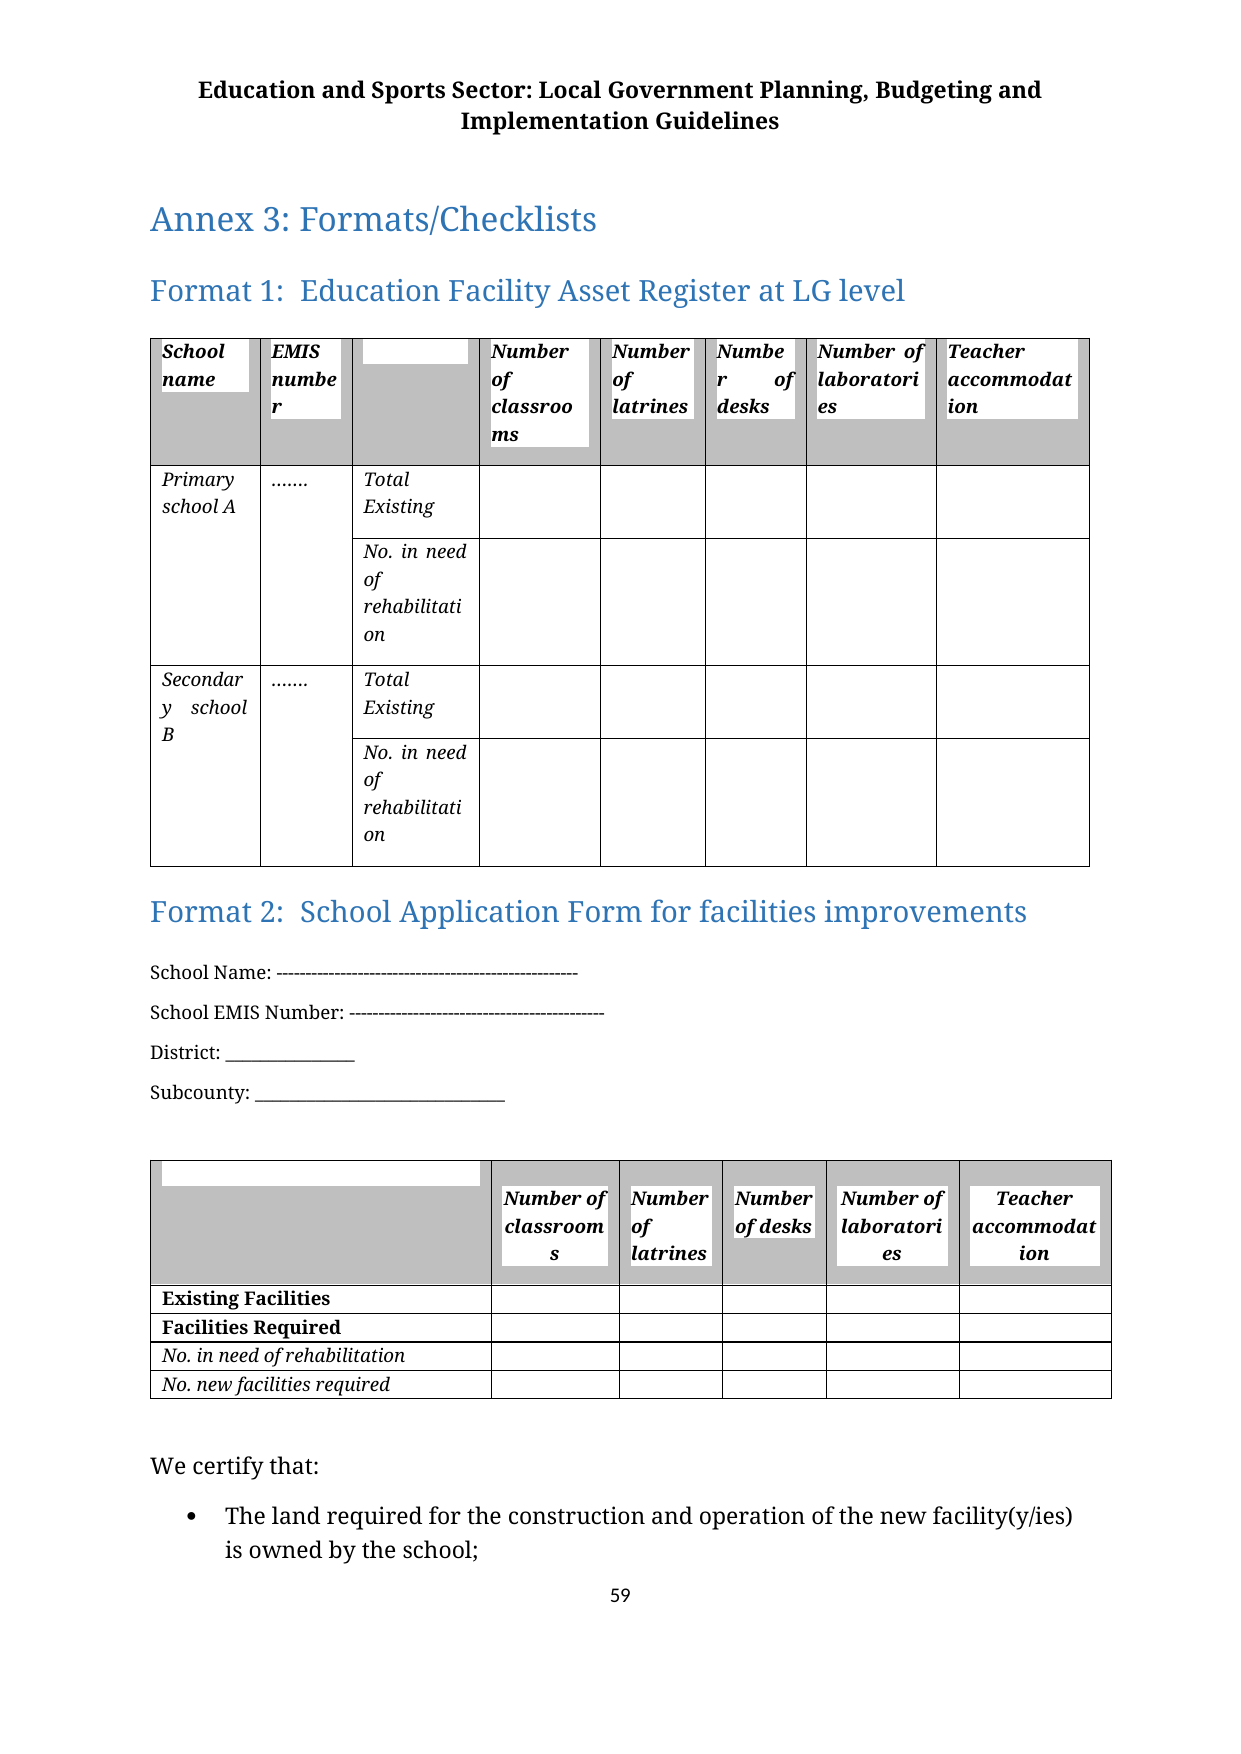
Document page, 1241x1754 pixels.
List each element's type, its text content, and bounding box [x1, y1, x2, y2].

table_cell [960, 1314, 1111, 1341]
table_cell [706, 739, 806, 866]
table_cell [723, 1343, 826, 1370]
text Subcounty: _____________________________ [150, 1079, 1090, 1105]
table_cell [492, 1343, 619, 1370]
table_header Number of laboratories [807, 339, 936, 465]
table_cell Existing Facilities [151, 1286, 491, 1313]
subtitle Format 1: Education Facility Asset Register at LG level [150, 270, 1090, 309]
table_cell [723, 1314, 826, 1341]
table_cell [960, 1343, 1111, 1370]
table_cell No. new facilities required [151, 1371, 491, 1398]
table_cell [937, 739, 1089, 866]
table_cell Primary school A [151, 466, 260, 665]
table_cell [827, 1314, 959, 1341]
table_cell [601, 539, 705, 665]
text District: _______________ [150, 1039, 1090, 1065]
table_cell [827, 1343, 959, 1370]
table_cell [827, 1371, 959, 1398]
table_cell No. in need of rehabilitation [151, 1343, 491, 1370]
table_cell [807, 739, 936, 866]
table_cell [480, 739, 600, 866]
table_cell [937, 466, 1089, 538]
table_cell [807, 539, 936, 665]
table_cell [620, 1371, 722, 1398]
table_cell [601, 466, 705, 538]
table_cell [706, 539, 806, 665]
table_cell No. in need of rehabilitation [353, 539, 479, 665]
table_cell Total Existing [353, 466, 479, 538]
table_cell [723, 1371, 826, 1398]
table_header [353, 339, 479, 465]
table_cell No. in need of rehabilitation [353, 739, 479, 866]
table_cell [480, 539, 600, 665]
subtitle Format 2: School Application Form for facilities improvements [150, 892, 1090, 931]
table_cell [480, 666, 600, 738]
table_cell ……. [261, 466, 352, 665]
table_header Number of classrooms [492, 1161, 619, 1284]
table_header [151, 1161, 491, 1284]
table_header Teacher accommodation [960, 1161, 1111, 1284]
table_cell [480, 466, 600, 538]
table_cell [492, 1286, 619, 1313]
table_header Number of latrines [620, 1161, 722, 1284]
text We certify that: [150, 1450, 1090, 1481]
table_cell [960, 1286, 1111, 1313]
table_cell [960, 1371, 1111, 1398]
text School Name: ---------------------------------------------------- [150, 959, 1090, 985]
list The land required for the construction and operation of the new facility(y/ies) is owned by the school; [187, 1500, 1090, 1565]
table_cell ……. [261, 666, 352, 866]
table_cell Facilities Required [151, 1314, 491, 1341]
table_cell [620, 1286, 722, 1313]
table_cell [723, 1286, 826, 1313]
text School EMIS Number: -------------------------------------------- [150, 999, 1090, 1025]
table_header Number of laboratories [827, 1161, 959, 1284]
subtitle Annex 3: Formats/Checklists [150, 196, 1090, 241]
table_header EMIS number [261, 339, 352, 465]
table_cell [492, 1371, 619, 1398]
table_cell [706, 466, 806, 538]
table_header Number of latrines [601, 339, 705, 465]
table_header Number of classrooms [480, 339, 600, 465]
table_cell [937, 539, 1089, 665]
table_cell [492, 1314, 619, 1341]
table_cell Total Existing [353, 666, 479, 738]
table_cell [620, 1343, 722, 1370]
table_cell [807, 466, 936, 538]
table_cell [620, 1314, 722, 1341]
table_header Number of desks [706, 339, 806, 465]
table_cell [601, 666, 705, 738]
table_cell [807, 666, 936, 738]
table_cell [601, 739, 705, 866]
table_cell [706, 666, 806, 738]
table_header School name [151, 339, 260, 465]
table_cell [827, 1286, 959, 1313]
table_cell Secondary school B [151, 666, 260, 866]
table_cell [937, 666, 1089, 738]
table_header Number of desks [723, 1161, 826, 1284]
table_header Teacher accommodation [937, 339, 1089, 465]
